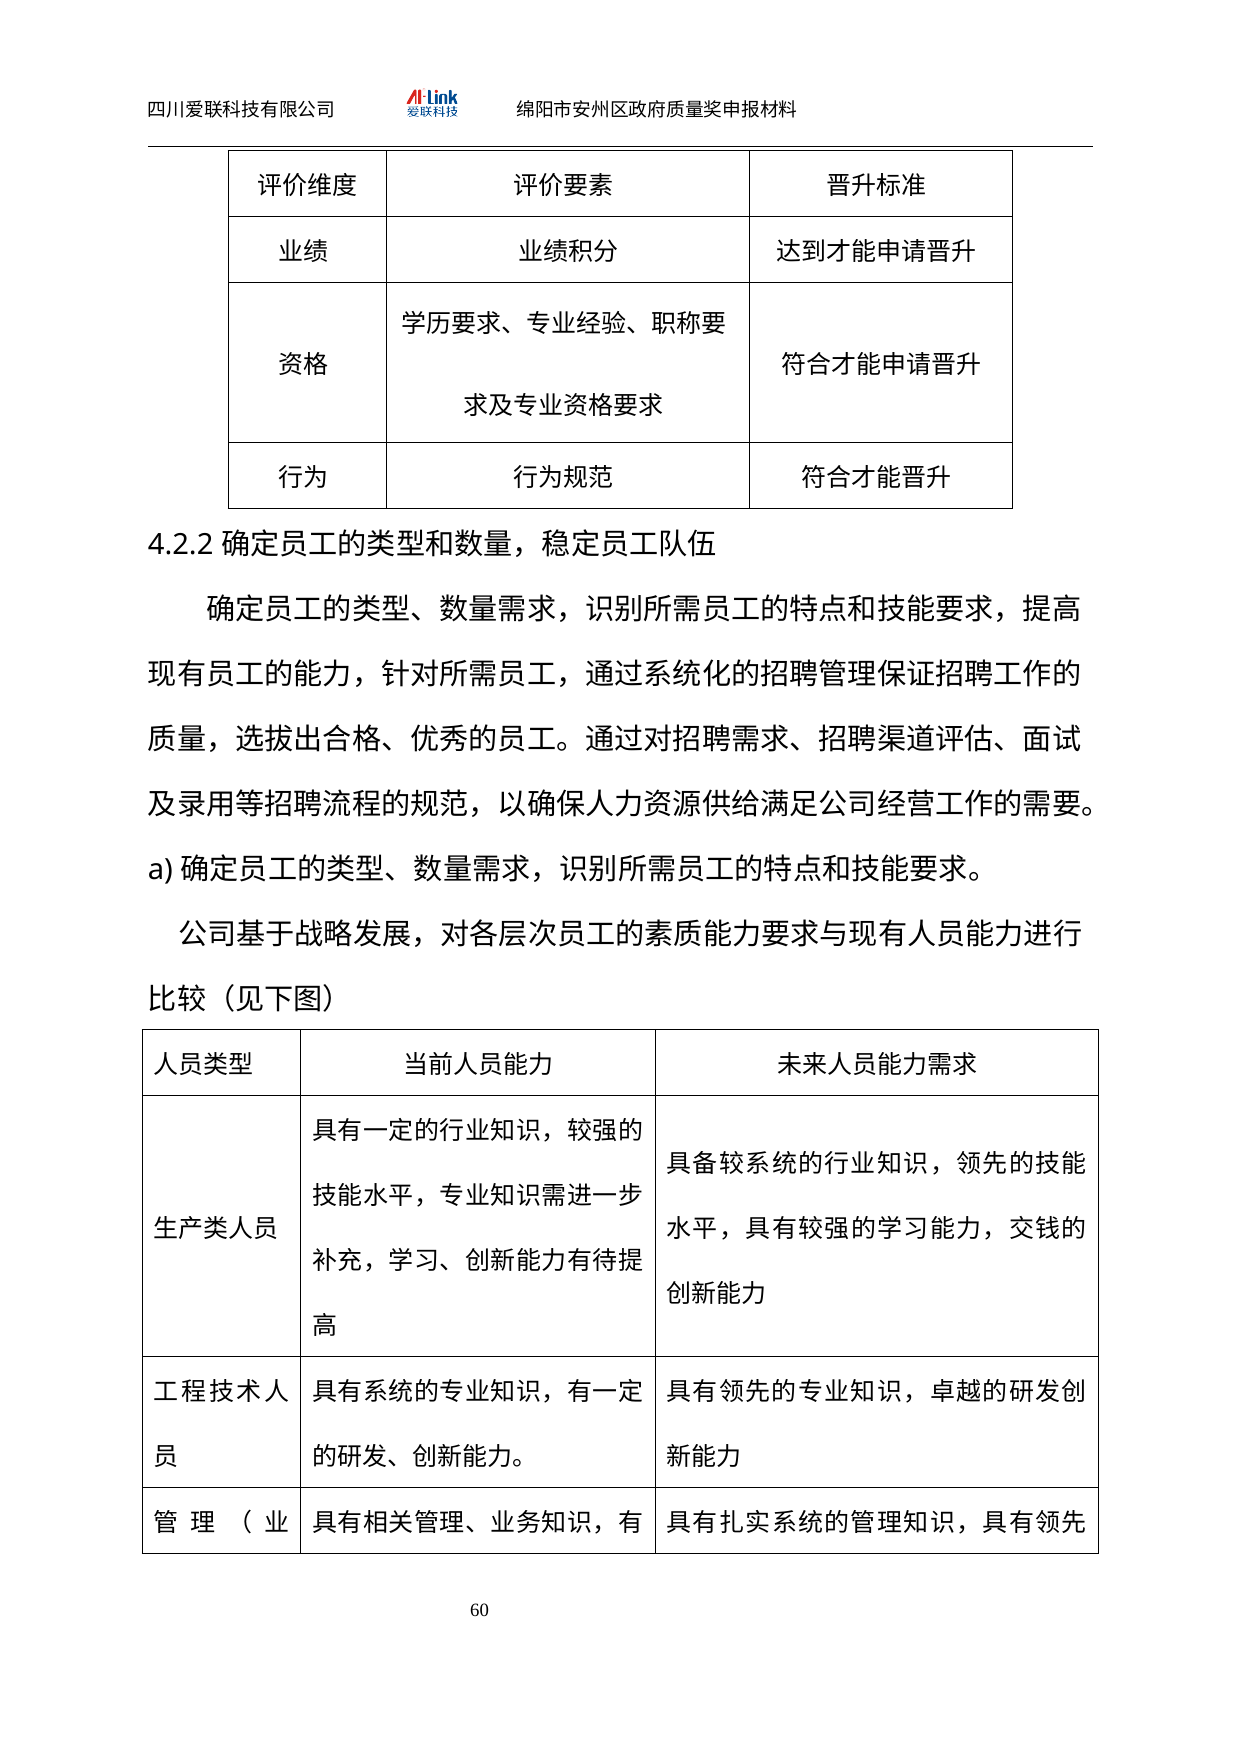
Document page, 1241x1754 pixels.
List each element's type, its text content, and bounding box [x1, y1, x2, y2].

text 公司基于战略发展，对各层次员工的素质能力要求与现有人员能力进行比较（见下图） [148, 899, 1093, 1029]
table_header 未来人员能力需求 [656, 1030, 1098, 1095]
table_cell 具有领先的专业知识，卓越的研发创新能力 [656, 1357, 1098, 1487]
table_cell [656, 1488, 1098, 1553]
table_header 晋升标准 [750, 151, 1012, 216]
table_cell 生产类人员 [143, 1096, 300, 1356]
table_cell 工程技术人员 [143, 1357, 300, 1487]
table_cell 行为规范 [387, 443, 749, 508]
table_header 人员类型 [143, 1030, 300, 1095]
table_cell 行为 [229, 443, 386, 508]
text 确定员工的类型、数量需求，识别所需员工的特点和技能要求，提高现有员工的能力，针对所需员工，通过系统化的招聘管理保证招聘工作的质量，选拔出合格、优秀的员工。通过对招聘需求、招聘渠道评估、面试及录用等招聘流程的规范，以确保人力资源供给满足公司经营工作的需要。 [148, 574, 1093, 834]
text 4.2.2 确定员工的类型和数量，稳定员工队伍 [148, 509, 1093, 574]
table_cell 业绩 [229, 217, 386, 282]
table_cell 符合才能晋升 [750, 443, 1012, 508]
table_cell 符合才能申请晋升 [750, 283, 1012, 442]
table_cell 达到才能申请晋升 [750, 217, 1012, 282]
table_cell 具有一定的行业知识，较强的技能水平，专业知识需进一步补充，学习、创新能力有待提高 [301, 1096, 655, 1356]
table_header 当前人员能力 [301, 1030, 655, 1095]
table_cell 管理（业务）人员 [143, 1488, 300, 1553]
table_header 评价要素 [387, 151, 749, 216]
table_cell 学历要求、专业经验、职称要求及专业资格要求 [387, 283, 749, 442]
table_cell 具备较系统的行业知识，领先的技能水平，具有较强的学习能力，交钱的创新能力 [656, 1096, 1098, 1356]
table_header 评价维度 [229, 151, 386, 216]
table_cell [301, 1488, 655, 1553]
table_cell 资格 [229, 283, 386, 442]
picture [406, 88, 458, 117]
table_cell 具有系统的专业知识，有一定的研发、创新能力。 [301, 1357, 655, 1487]
table_cell 业绩积分 [387, 217, 749, 282]
text a) 确定员工的类型、数量需求，识别所需员工的特点和技能要求。 [148, 834, 1093, 899]
